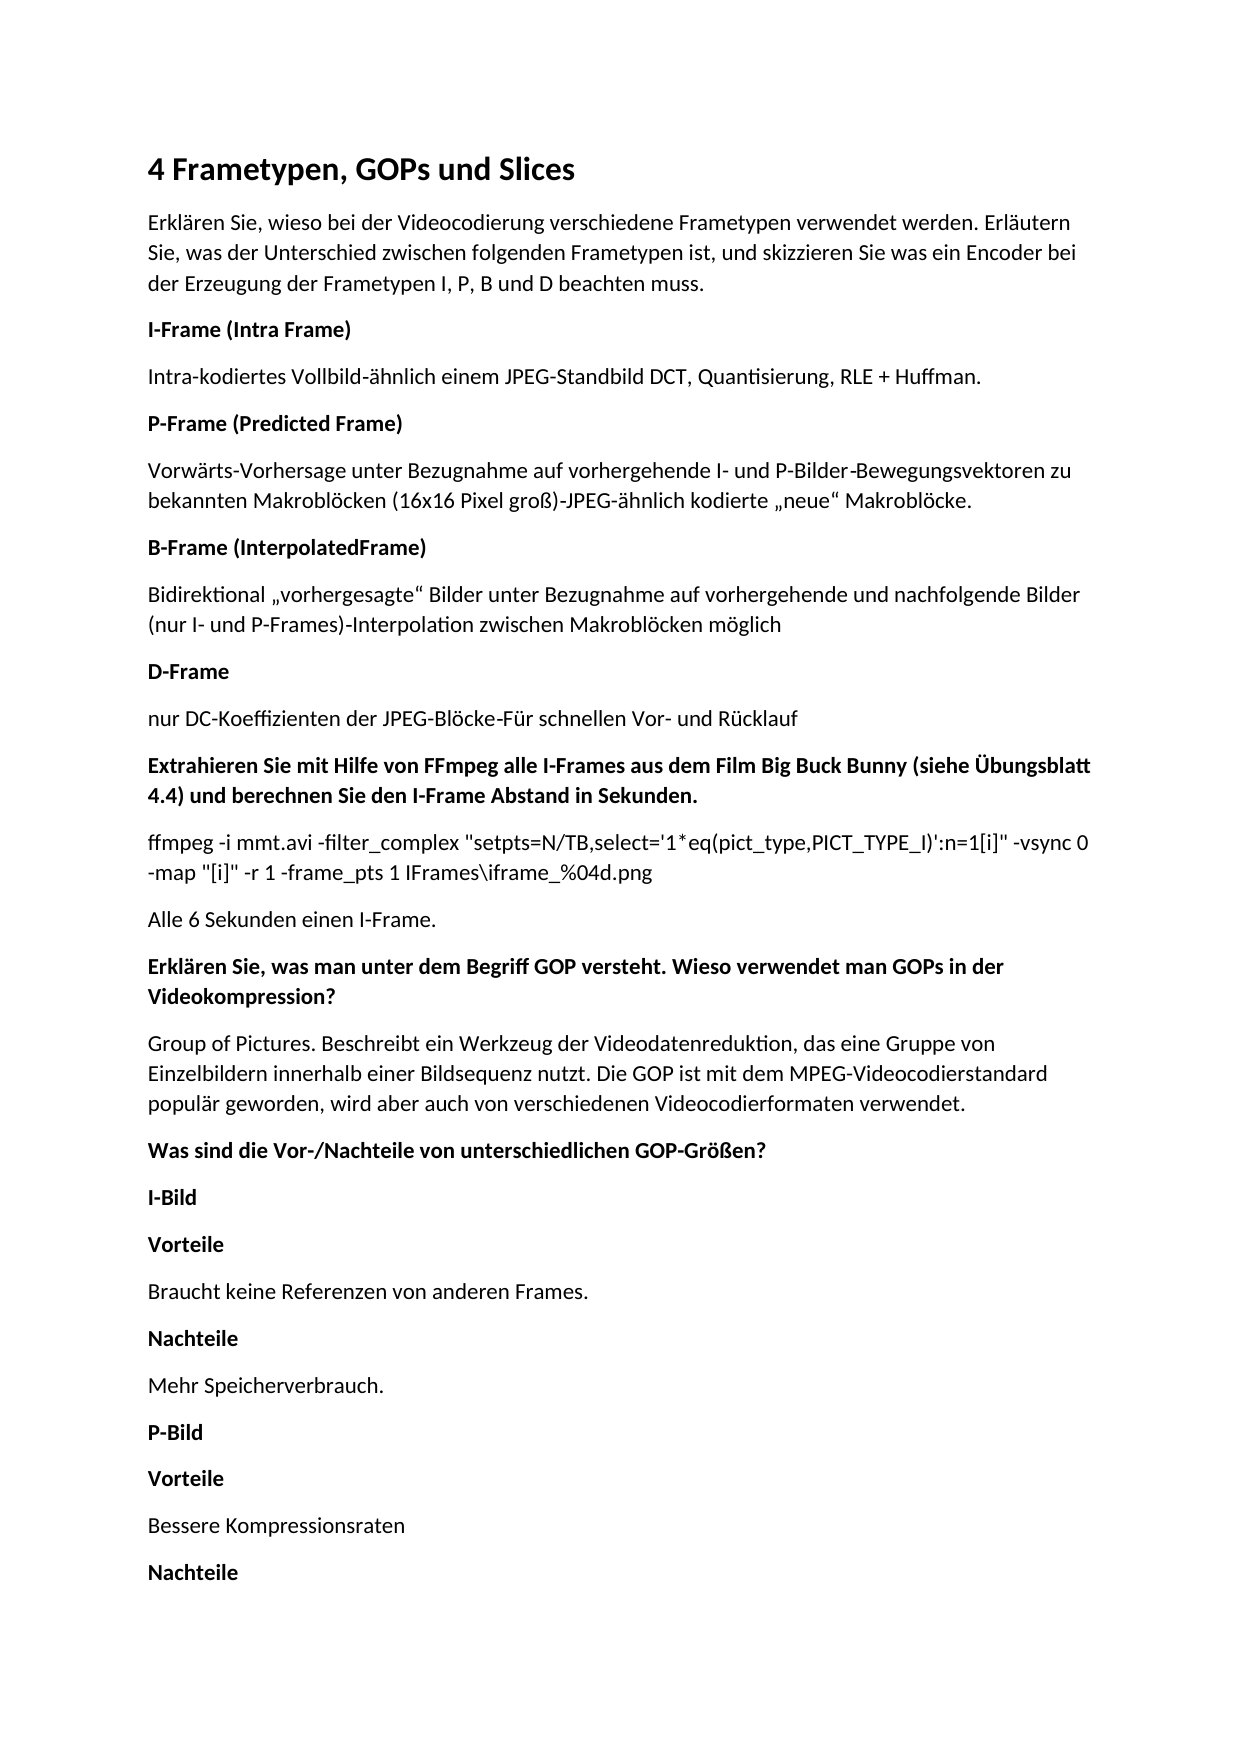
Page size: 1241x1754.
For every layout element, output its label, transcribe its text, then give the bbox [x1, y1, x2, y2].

text Nachteile [148, 1558, 1093, 1586]
text D-Frame [148, 657, 1093, 685]
text Bidirektional „vorhergesagte“ Bilder unter Bezugnahme auf vorhergehende und nachfolgende Bilder (nur I- und P-Frames)‐Interpolation zwischen Makroblöcken möglich [148, 580, 1093, 638]
text Mehr Speicherverbrauch. [148, 1371, 1093, 1399]
text Vorteile [148, 1230, 1093, 1258]
text I-Frame (Intra Frame) [148, 316, 1093, 343]
text B-Frame (InterpolatedFrame) [148, 533, 1093, 561]
text Vorwärts-Vorhersage unter Bezugnahme auf vorhergehende I- und P-Bilder‐Bewegungsvektoren zu bekannten Makroblöcken (16x16 Pixel groß)‐JPEG-ähnlich kodierte „neue“ Makroblöcke. [148, 456, 1093, 514]
text nur DC-Koeffizienten der JPEG-Blöcke‐Für schnellen Vor- und Rücklauf [148, 704, 1093, 732]
text 4 Frametypen, GOPs und Slices [148, 148, 1093, 188]
text ffmpeg -i mmt.avi -filter_complex "setpts=N/TB,select='1*eq(pict_type,PICT_TYPE_I)':n=1[i]" -vsync 0 -map "[i]" -r 1 -frame_pts 1 IFrames\iframe_%04d.png [148, 828, 1093, 886]
text Was sind die Vor-/Nachteile von unterschiedlichen GOP-Größen? [148, 1136, 1093, 1164]
text Intra-kodiertes Vollbild‐ähnlich einem JPEG-Standbild DCT, Quantisierung, RLE + Huffman. [148, 362, 1093, 390]
text Bessere Kompressionsraten [148, 1511, 1093, 1539]
text Erklären Sie, was man unter dem Begriff GOP versteht. Wieso verwendet man GOPs in der Videokompression? [148, 952, 1093, 1010]
text P-Frame (Predicted Frame) [148, 409, 1093, 437]
text I-Bild [148, 1183, 1093, 1211]
text Alle 6 Sekunden einen I-Frame. [148, 905, 1093, 933]
text Group of Pictures. Beschreibt ein Werkzeug der Videodatenreduktion, das eine Gruppe von Einzelbildern innerhalb einer Bildsequenz nutzt. Die GOP ist mit dem MPEG-Videocodierstandard populär geworden, wird aber auch von verschiedenen Videocodierformaten verwendet. [148, 1029, 1093, 1117]
text Braucht keine Referenzen von anderen Frames. [148, 1277, 1093, 1305]
text P-Bild [148, 1418, 1093, 1446]
text Vorteile [148, 1464, 1093, 1492]
text Extrahieren Sie mit Hilfe von FFmpeg alle I-Frames aus dem Film Big Buck Bunny (siehe Übungsblatt 4.4) und berechnen Sie den I-Frame Abstand in Sekunden. [148, 751, 1093, 809]
text Nachteile [148, 1324, 1093, 1352]
text Erklären Sie, wieso bei der Videocodierung verschiedene Frametypen verwendet werden. Erläutern Sie, was der Unterschied zwischen folgenden Frametypen ist, und skizzieren Sie was ein Encoder bei der Erzeugung der Frametypen I, P, B und D beachten muss. [148, 208, 1093, 297]
